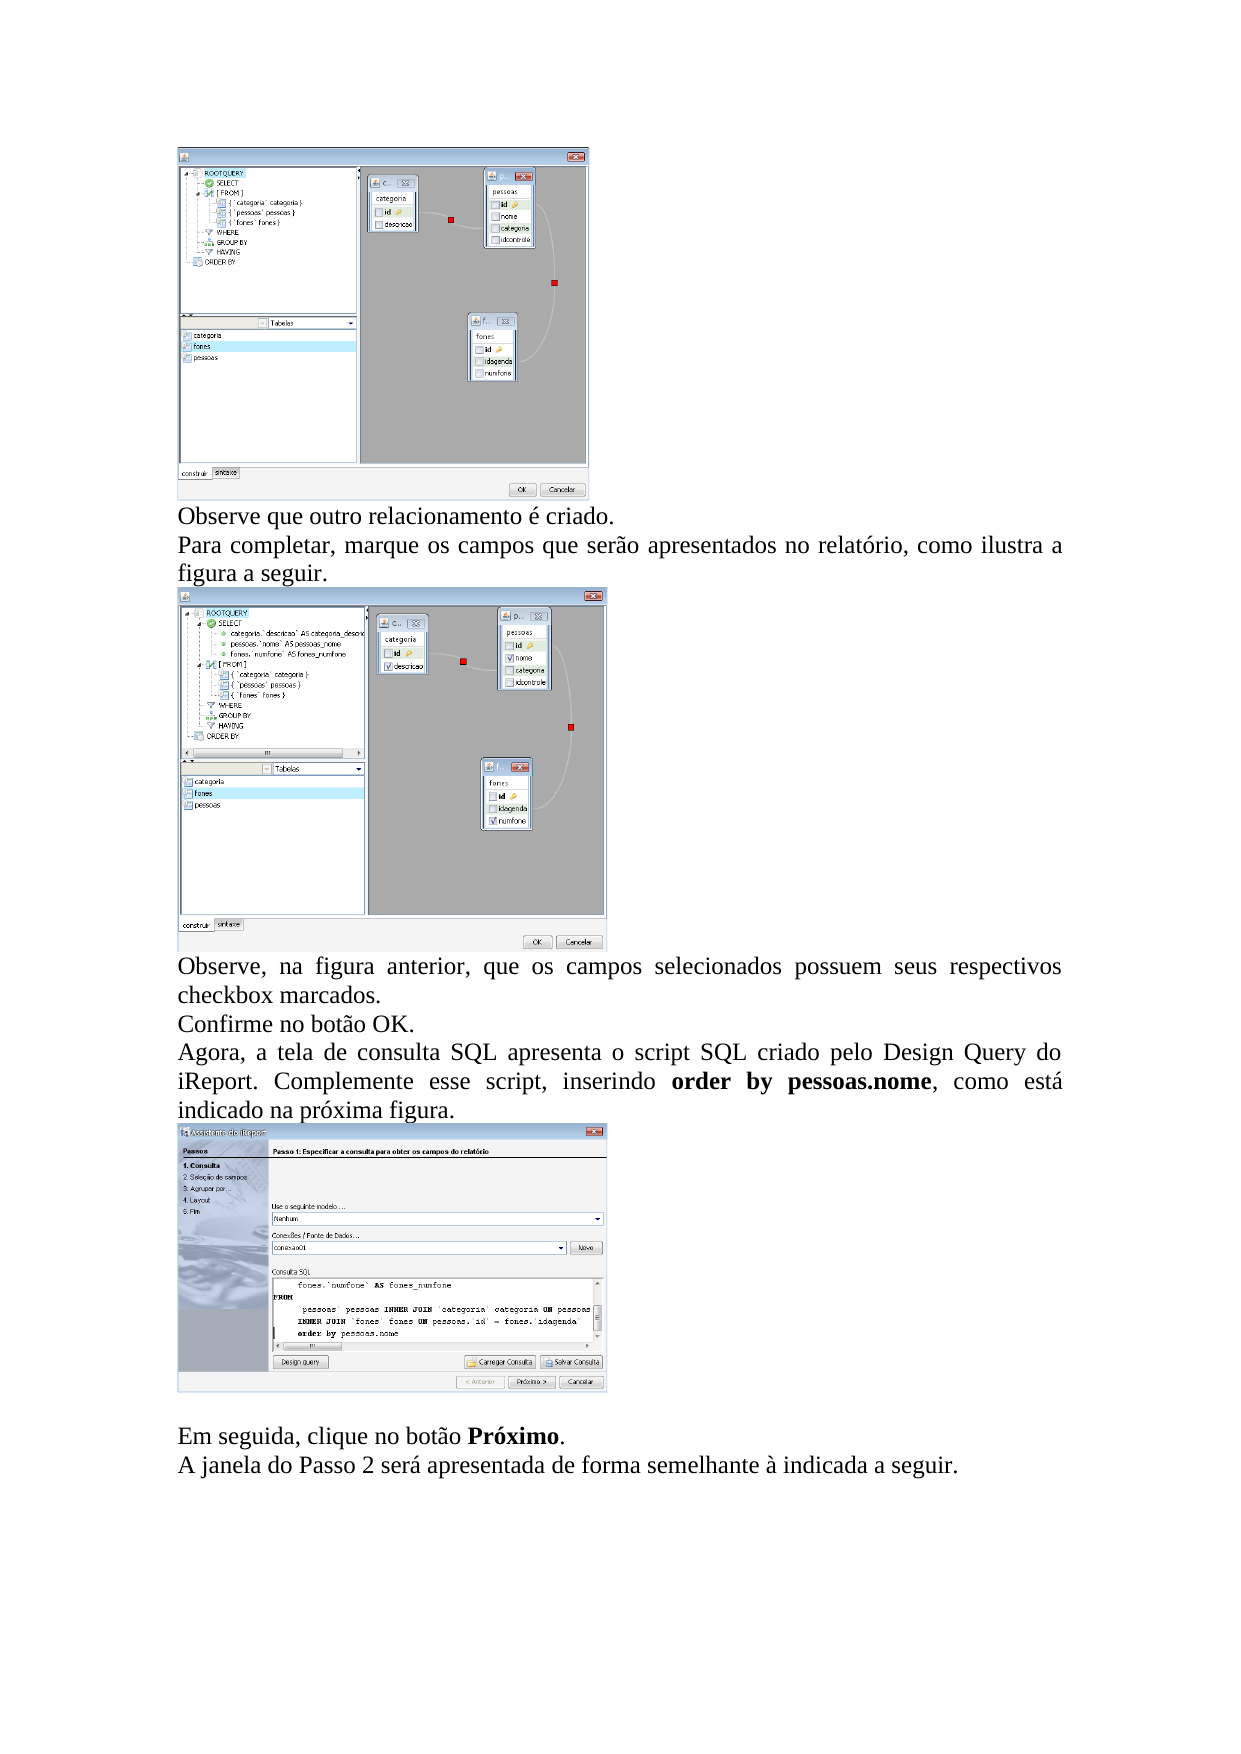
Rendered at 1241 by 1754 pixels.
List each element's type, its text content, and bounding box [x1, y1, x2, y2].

text A janela do Passo 2 será apresentada de forma semelhante à indicada a seguir. [177, 1450, 1063, 1479]
text Observe, na figura anterior, que os campos selecionados possuem seus respectivos checkbox marcados. [177, 951, 1063, 1009]
text Agora, a tela de consulta SQL apresenta o script SQL criado pelo Design Query do iReport. Complemente esse script, inserindo order by pessoas.nome, como está indicado na próxima figura. [177, 1037, 1063, 1124]
text Observe que outro relacionamento é criado. [177, 501, 1063, 530]
picture [177, 147, 590, 501]
picture [177, 587, 608, 952]
text Confirme no botão OK. [177, 1009, 1063, 1037]
text Para completar, marque os campos que serão apresentados no relatório, como ilustra a figura a seguir. [177, 530, 1063, 587]
text Em seguida, clique no botão Próximo. [177, 1421, 1063, 1450]
picture [177, 1123, 608, 1393]
